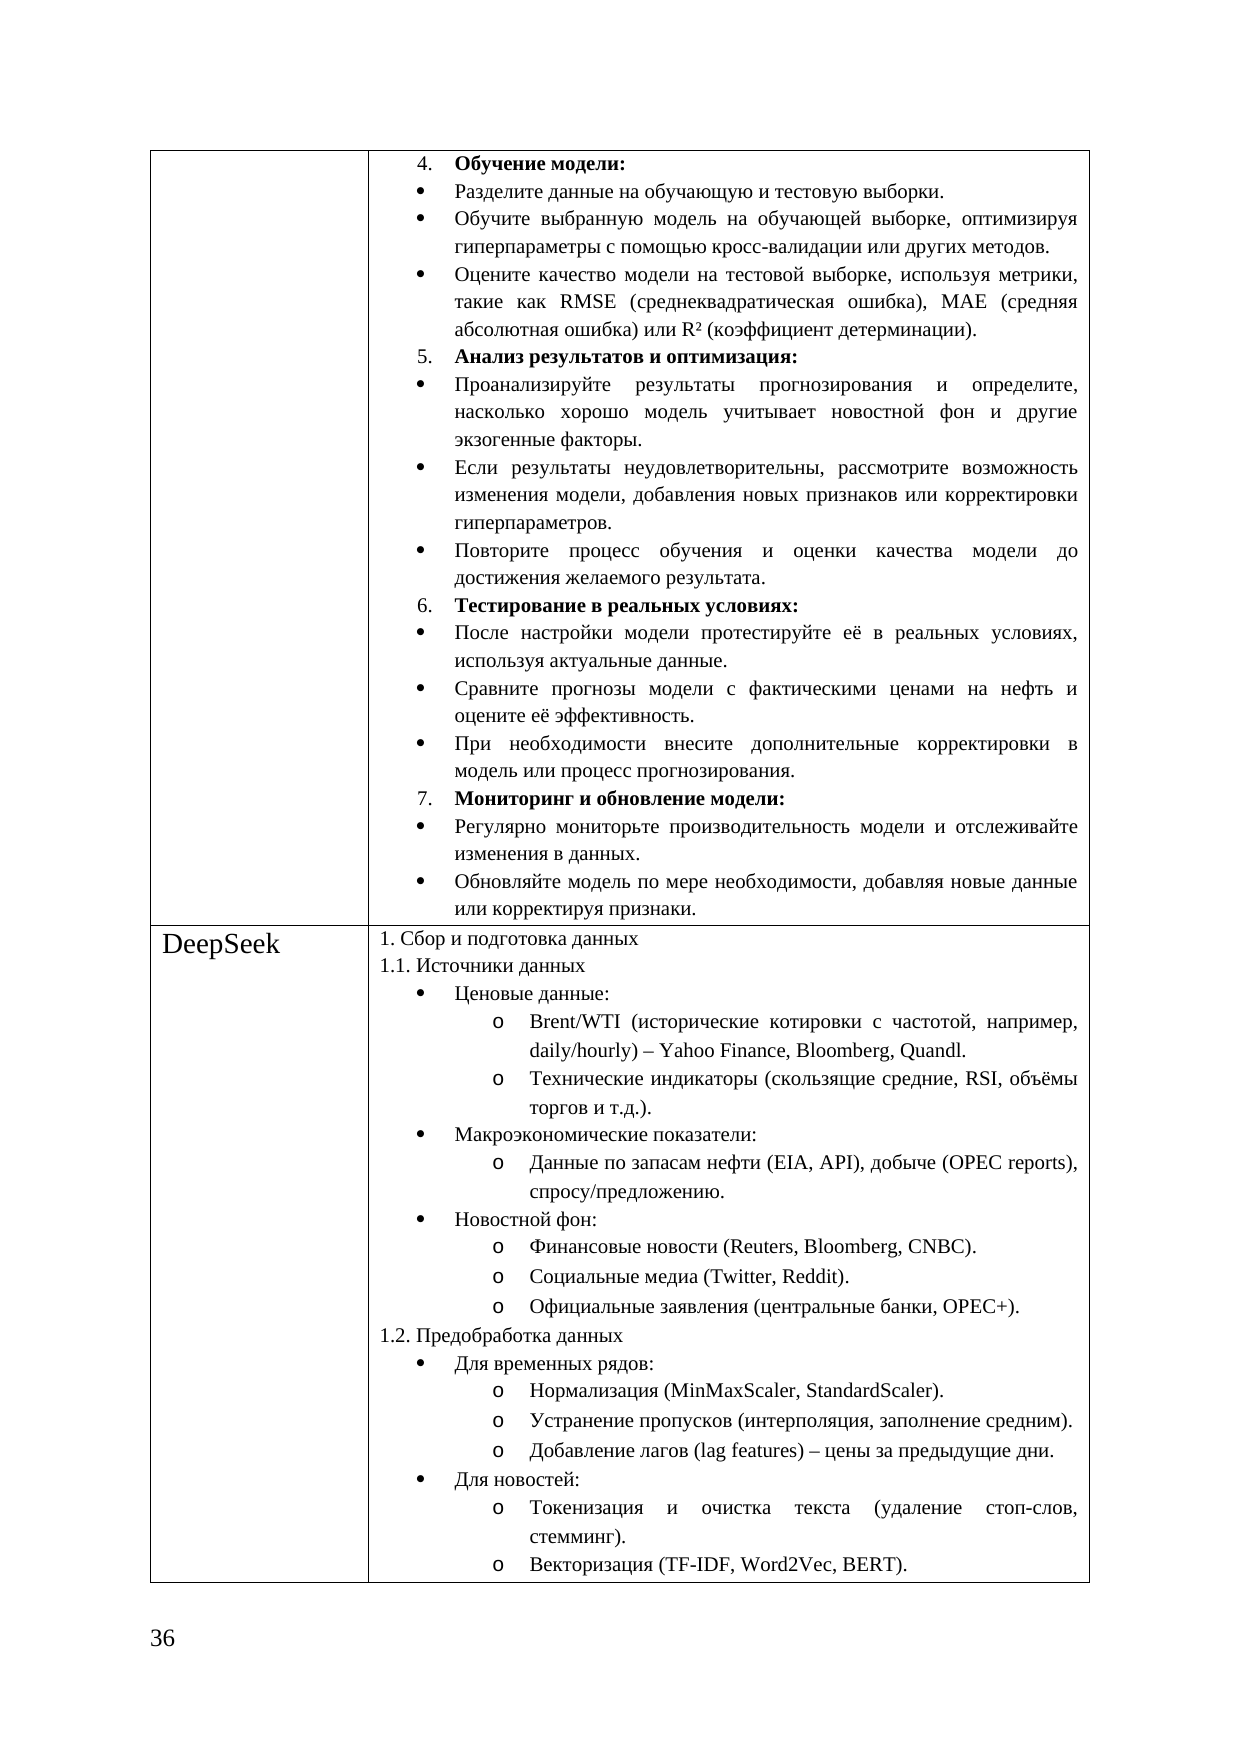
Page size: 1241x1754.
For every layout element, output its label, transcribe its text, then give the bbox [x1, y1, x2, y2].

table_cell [369, 926, 1089, 1582]
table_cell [369, 151, 1089, 925]
table_cell DeepSeek [151, 926, 368, 1582]
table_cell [151, 151, 368, 925]
